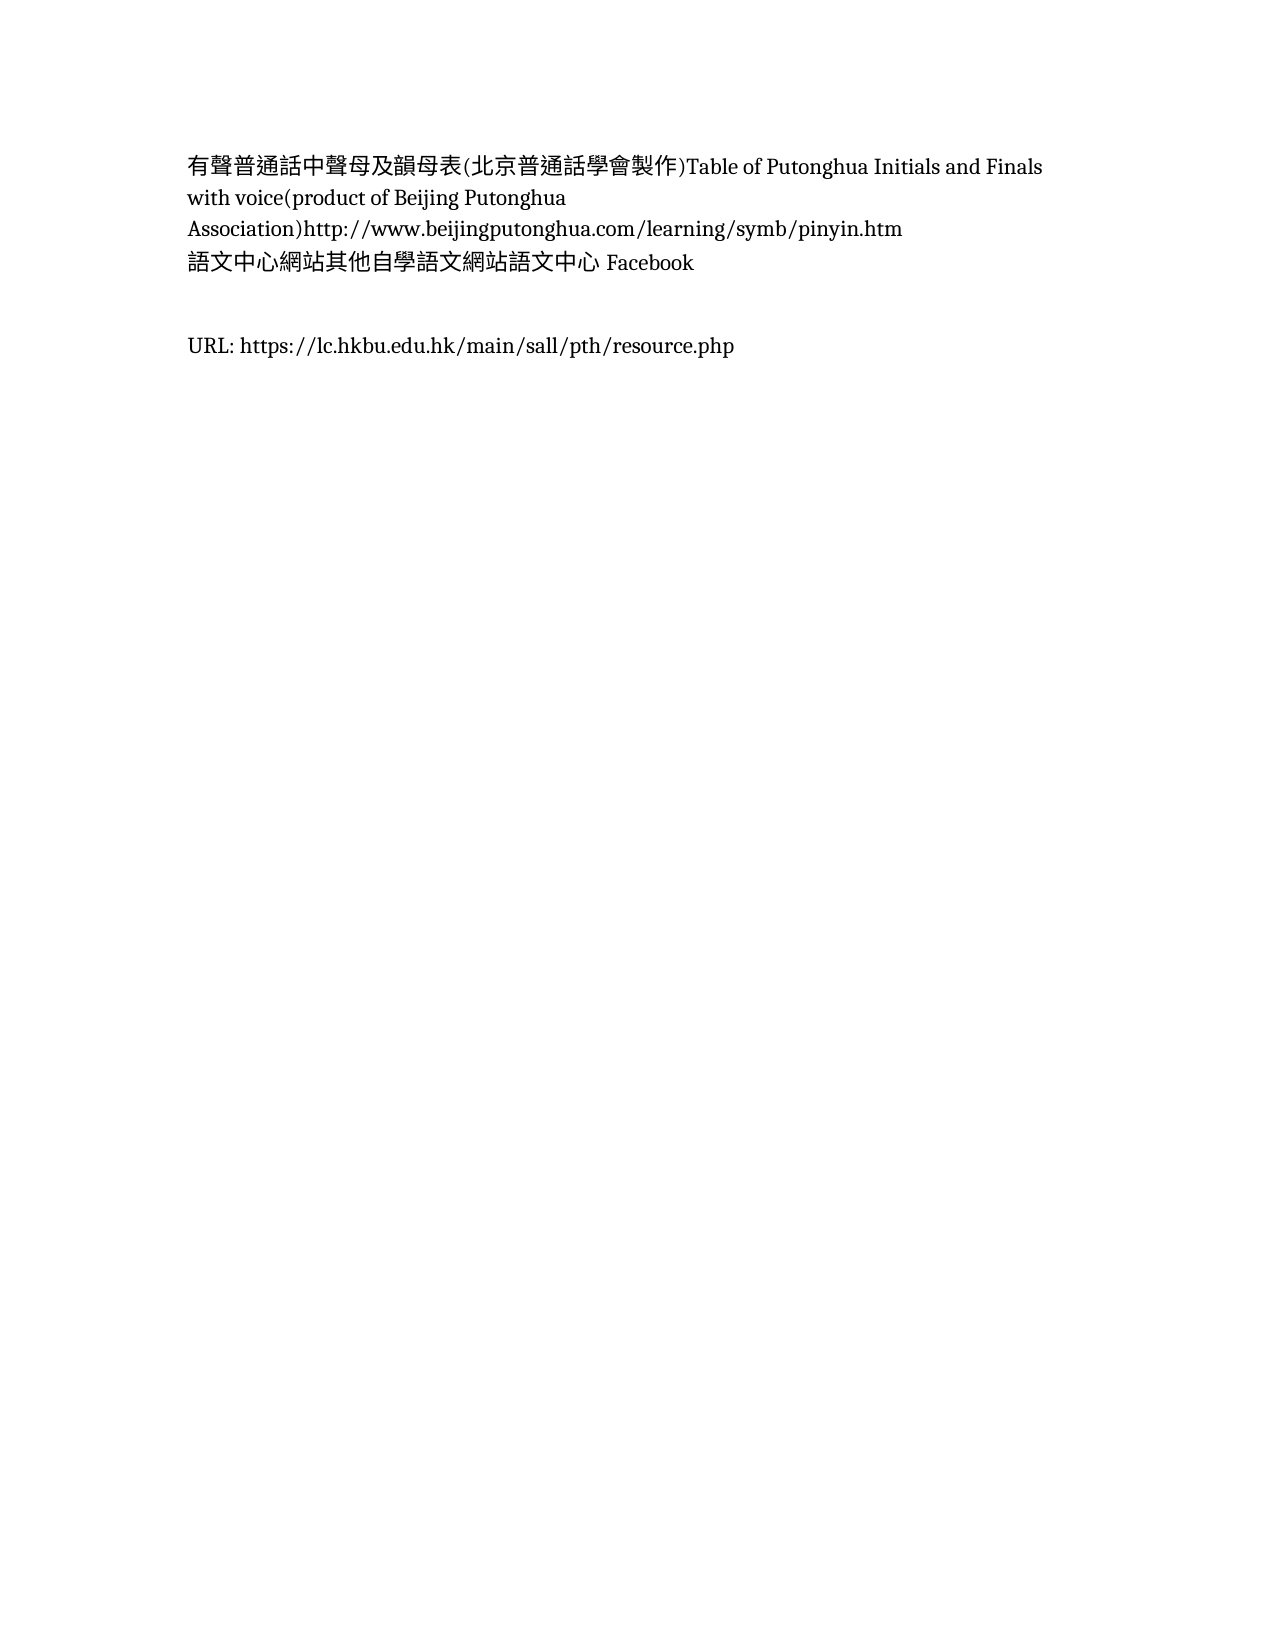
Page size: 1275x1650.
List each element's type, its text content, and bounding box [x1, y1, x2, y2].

text 有聲普通話中聲母及韻母表(北京普通話學會製作)Table of Putonghua Initials and Finals with voice(product of Beijing Putonghua Association)http://www.beijingputonghua.com/learning/symb/pinyin.htm 語文中心網站其他自學語文網站語文中心 Facebook [187, 150, 1087, 308]
text URL: https://lc.hkbu.edu.hk/main/sall/pth/resource.php [187, 332, 1087, 389]
